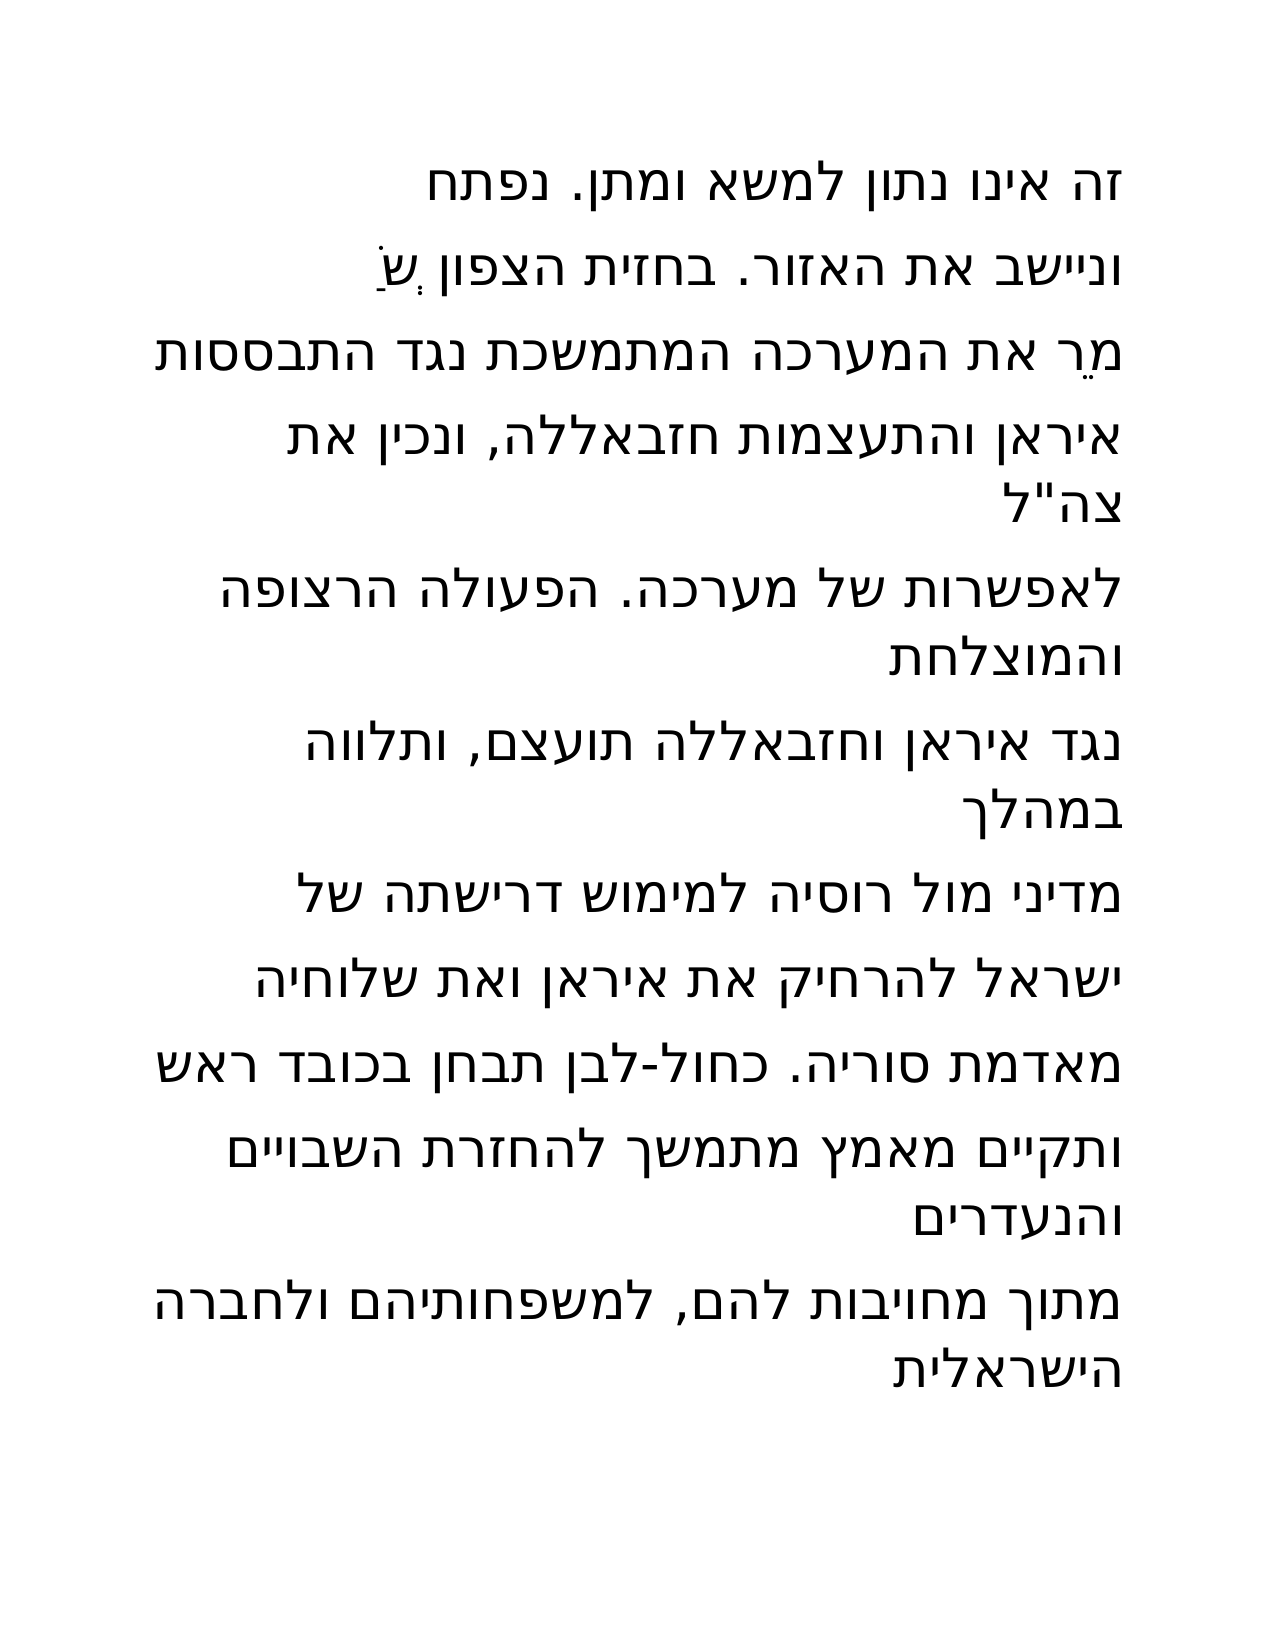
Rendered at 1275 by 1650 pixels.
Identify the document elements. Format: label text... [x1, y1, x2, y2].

text ותקיים מאמץ מתמשך להחזרת השבויים והנעדרים [150, 1117, 1125, 1248]
text נגד איראן וחזבאללה תועצם, ותלווה במהלך [150, 710, 1125, 841]
text איראן והתעצמות חזבאללה, ונכין את צה"ל [150, 404, 1125, 536]
text וניישב את האזור. בחזית הצפון ְשַׁ [150, 235, 1125, 298]
text לאפשרות של מערכה. הפעולה הרצופה והמוצלחת [150, 557, 1125, 688]
text מדיני מול רוסיה למימוש דרישתה של [150, 863, 1125, 926]
text מתוך מחויבות להם, למשפחותיהם ולחברה הישראלית [150, 1269, 1125, 1400]
text ישראל להרחיק את איראן ואת שלוחיה [150, 947, 1125, 1010]
text מֵר את המערכה המתמשכת נגד התבססות [150, 319, 1125, 383]
text זה אינו נתון למשא ומתן. נפתח [150, 150, 1125, 213]
text מאדמת סוריה. כחול-לבן תבחן בכובד ראש [150, 1032, 1125, 1095]
